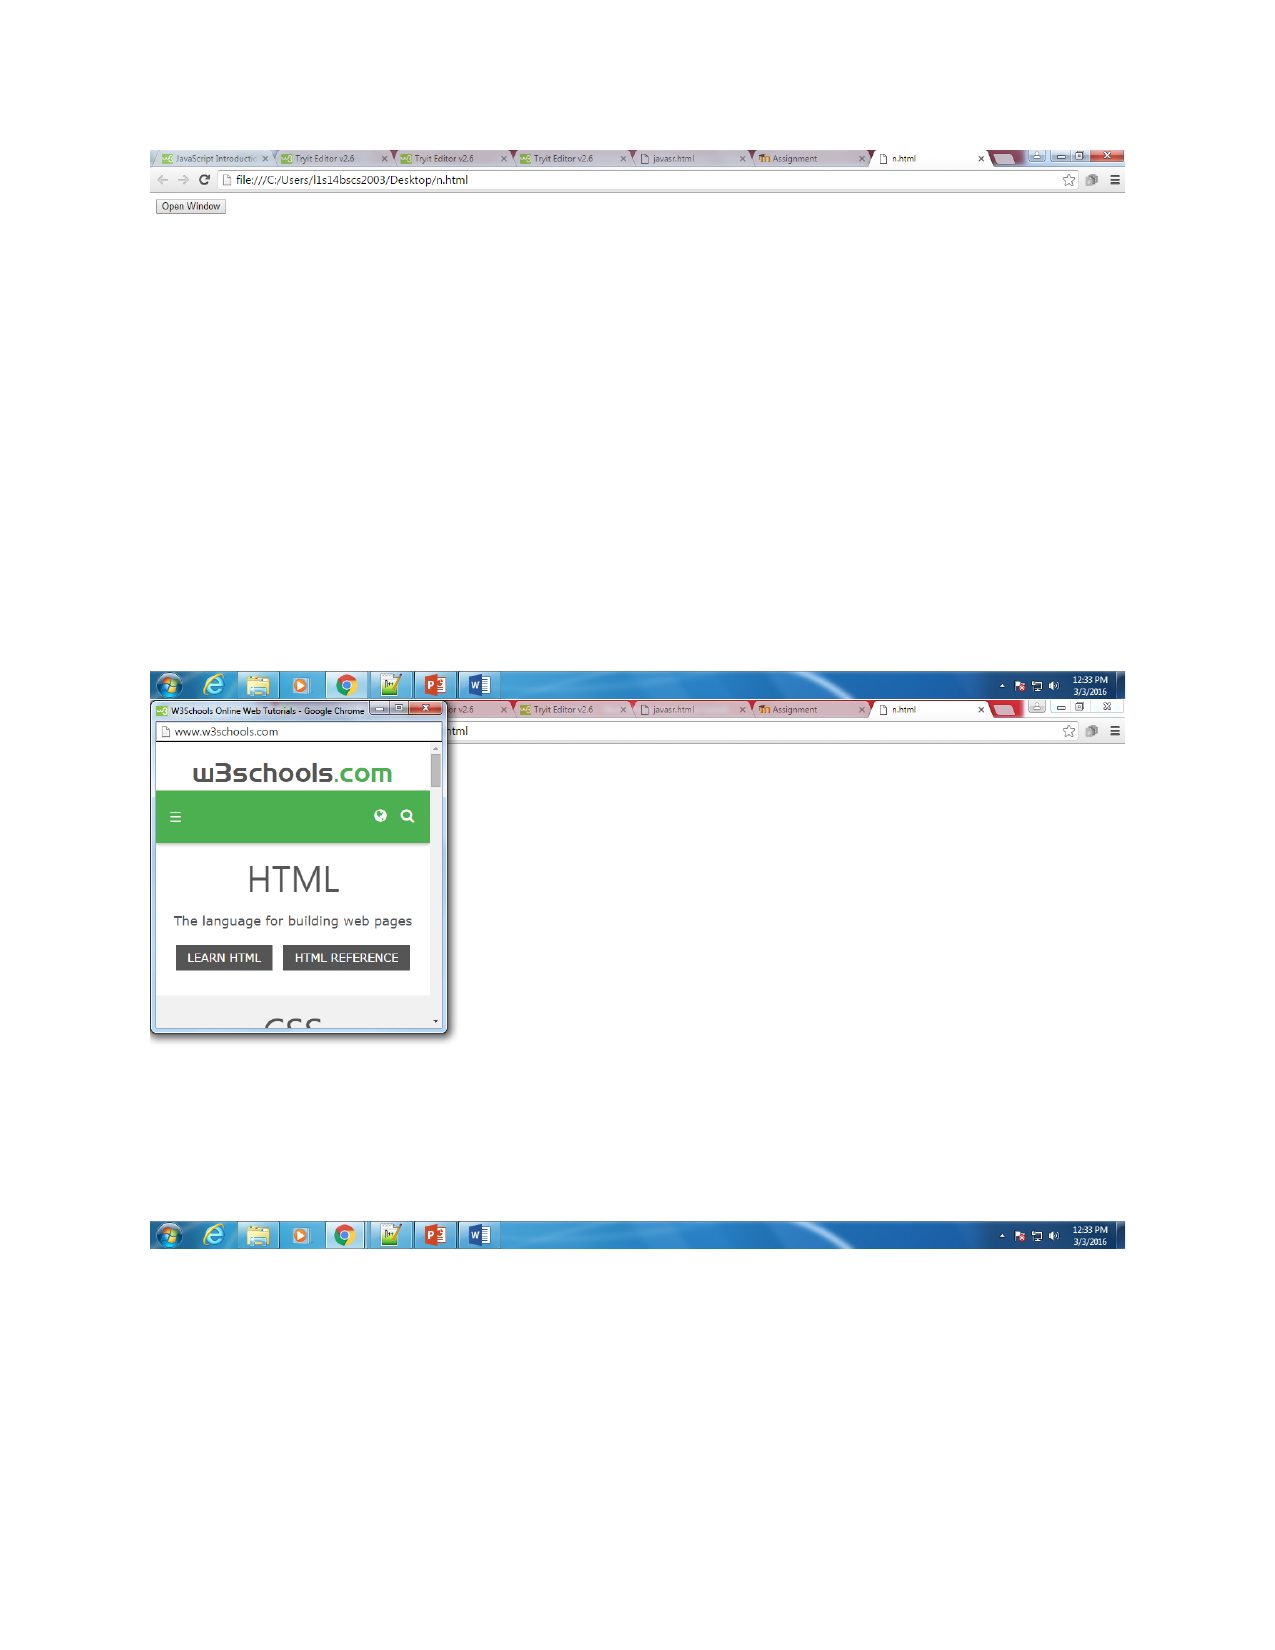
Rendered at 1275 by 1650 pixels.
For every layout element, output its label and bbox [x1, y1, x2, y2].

picture [150, 700, 1125, 1249]
picture [150, 150, 1125, 699]
